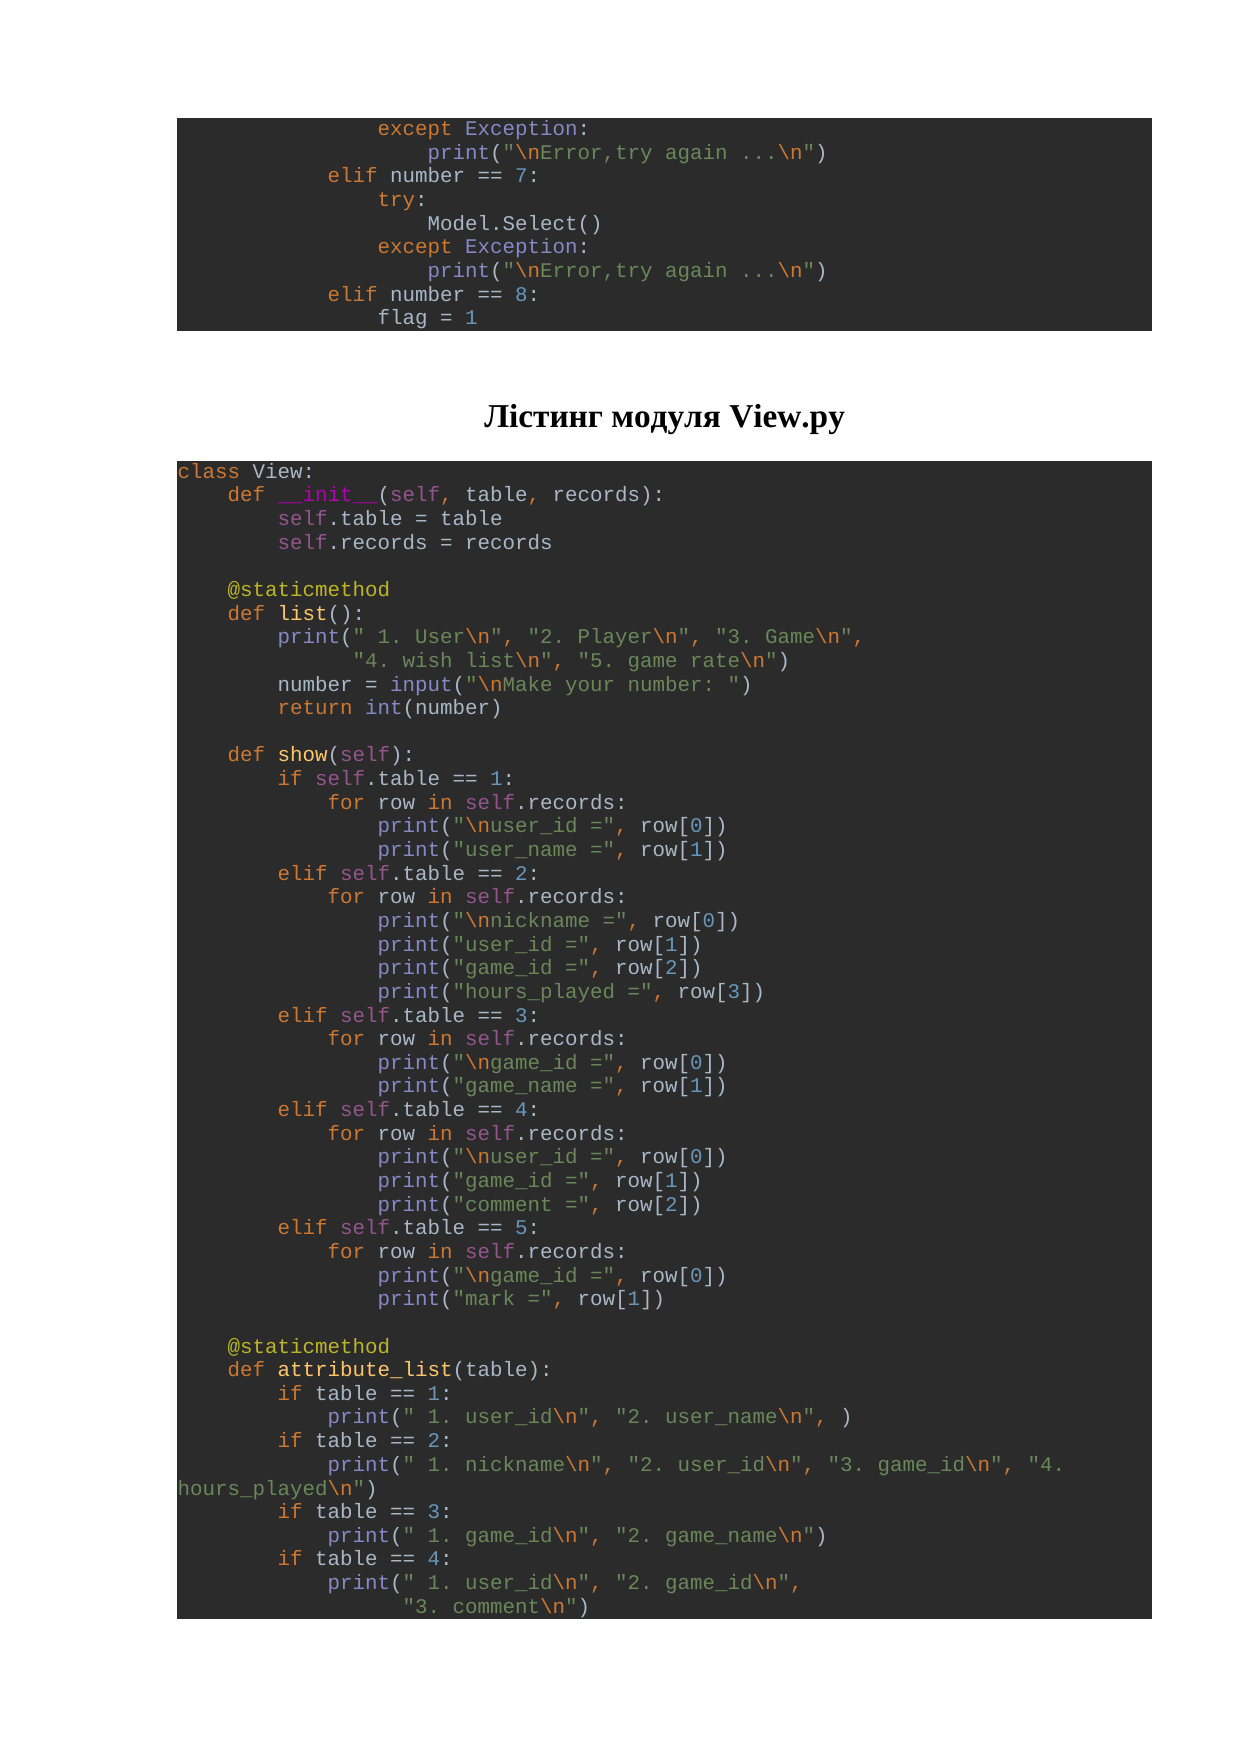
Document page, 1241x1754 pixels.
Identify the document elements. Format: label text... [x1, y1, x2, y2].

subtitle Лістинг модуля View.py [177, 396, 1152, 434]
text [177, 118, 1152, 331]
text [177, 461, 1152, 1619]
